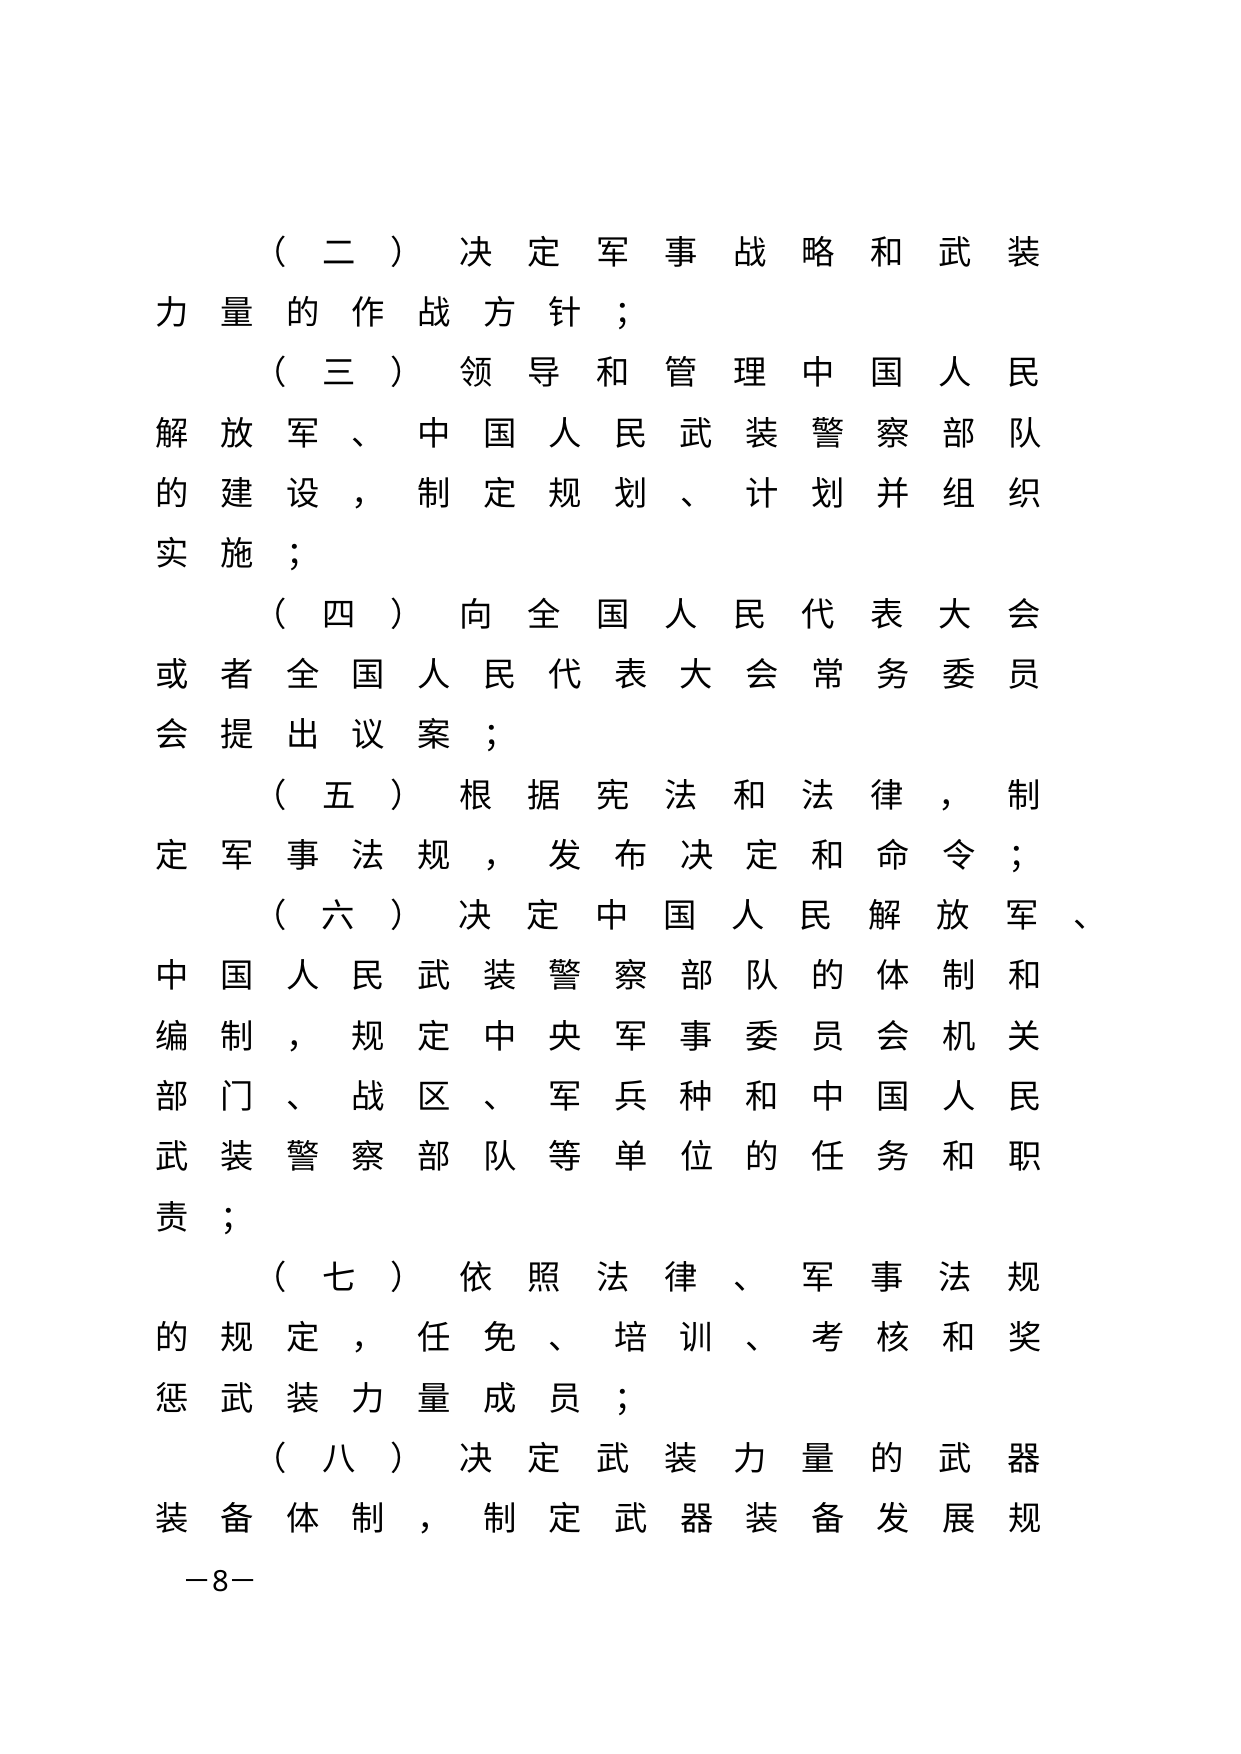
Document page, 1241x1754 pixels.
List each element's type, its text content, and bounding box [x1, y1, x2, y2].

text （四）向全国人民代表大会或者全国人民代表大会常务委员会提出议案； [155, 581, 1073, 762]
text （三）领导和管理中国人民解放军、中国人民武装警察部队的建设，制定规划、计划并组织实施； [155, 340, 1073, 581]
text （八）决定武装力量的武器装备体制，制定武器装备发展规划、计划，协同国务院领导和管理国防科研生产； [155, 1426, 1073, 1546]
text （二）决定军事战略和武装力量的作战方针； [155, 219, 1073, 340]
text （七）依照法律、军事法规的规定，任免、培训、考核和奖惩武装力量成员； [155, 1245, 1073, 1426]
text （六）决定中国人民解放军、中国人民武装警察部队的体制和编制，规定中央军事委员会机关部门、战区、军兵种和中国人民武装警察部队等单位的任务和职责； [155, 883, 1073, 1245]
text （五）根据宪法和法律，制定军事法规，发布决定和命令； [155, 762, 1073, 883]
